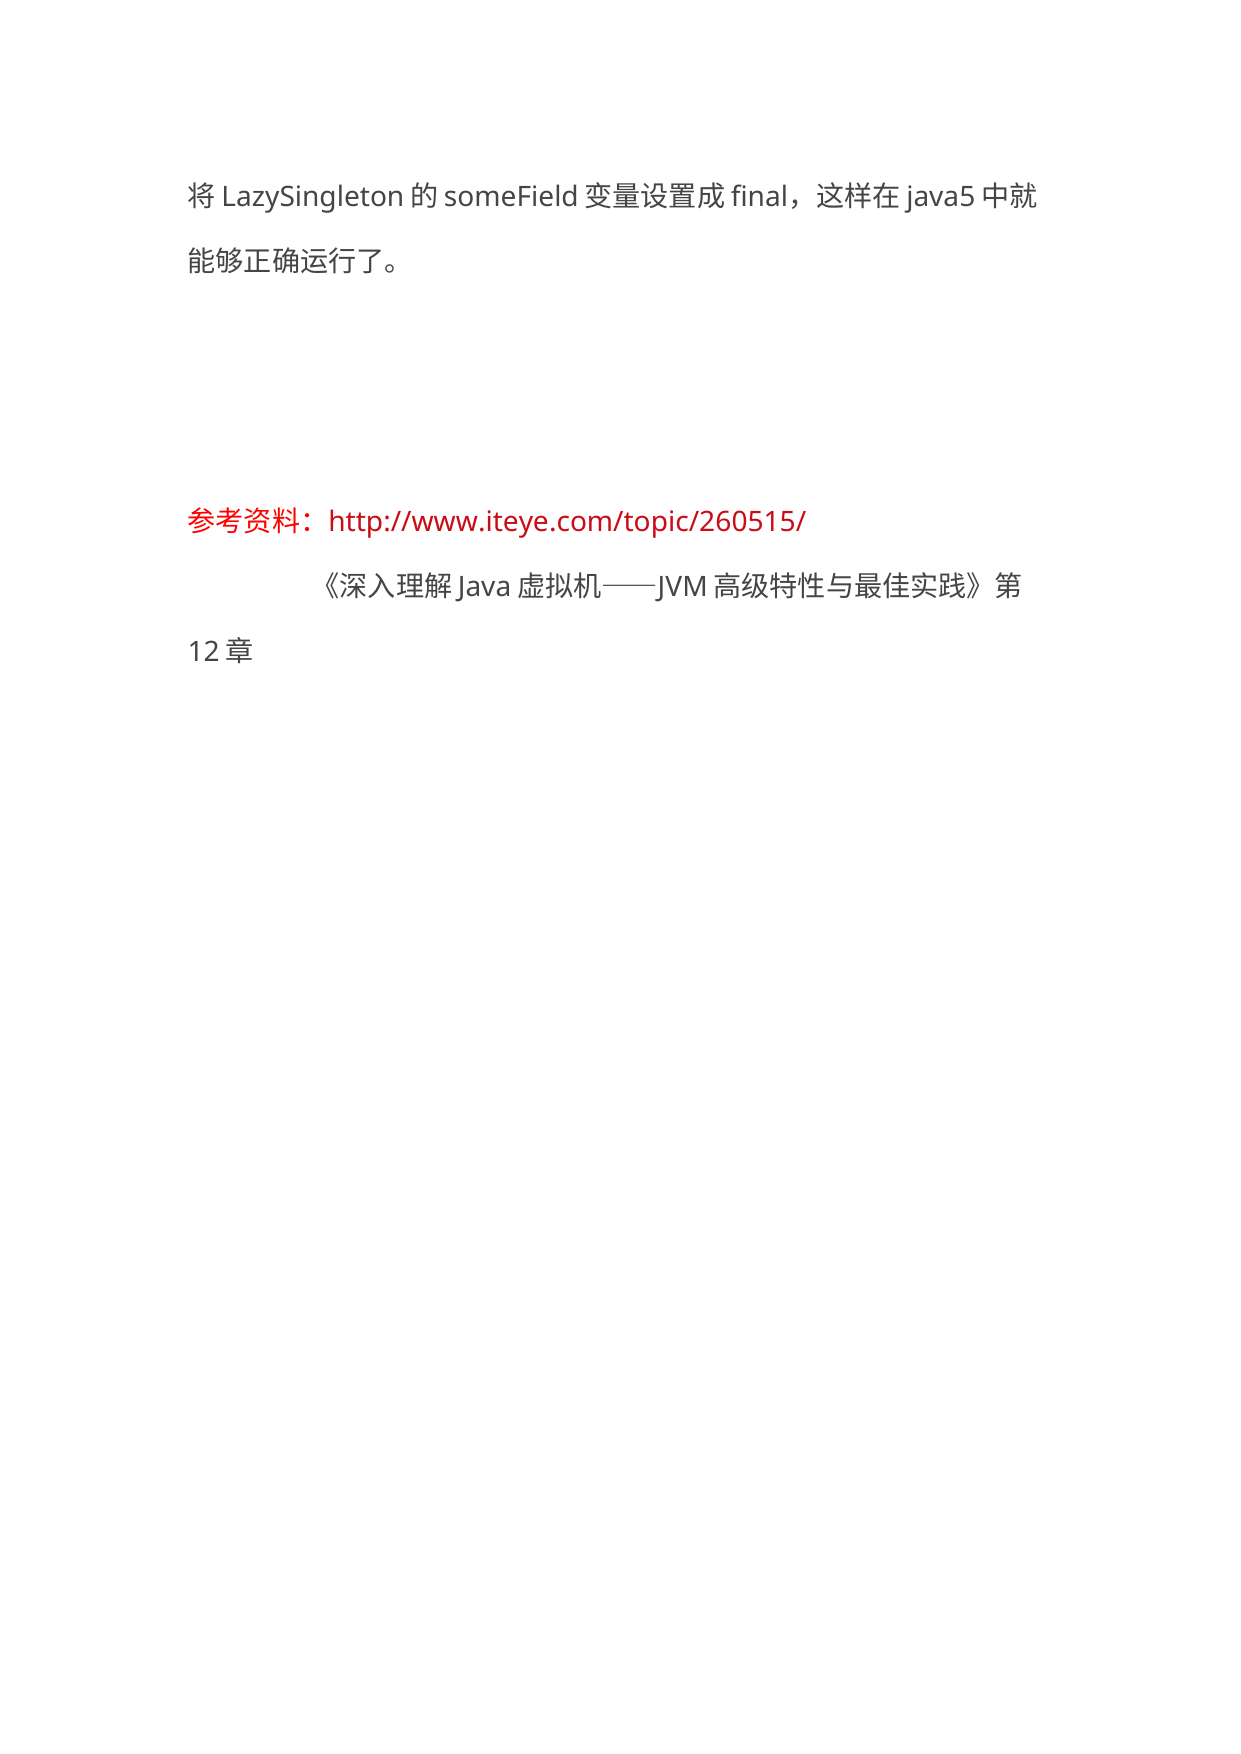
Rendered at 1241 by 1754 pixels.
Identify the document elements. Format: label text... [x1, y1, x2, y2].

text 参考资料：http://www.iteye.com/topic/260515/ [187, 487, 1053, 552]
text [187, 162, 1053, 292]
text 《深入理解Java虚拟机——JVM高级特性与最佳实践》第12章 [187, 552, 1053, 682]
